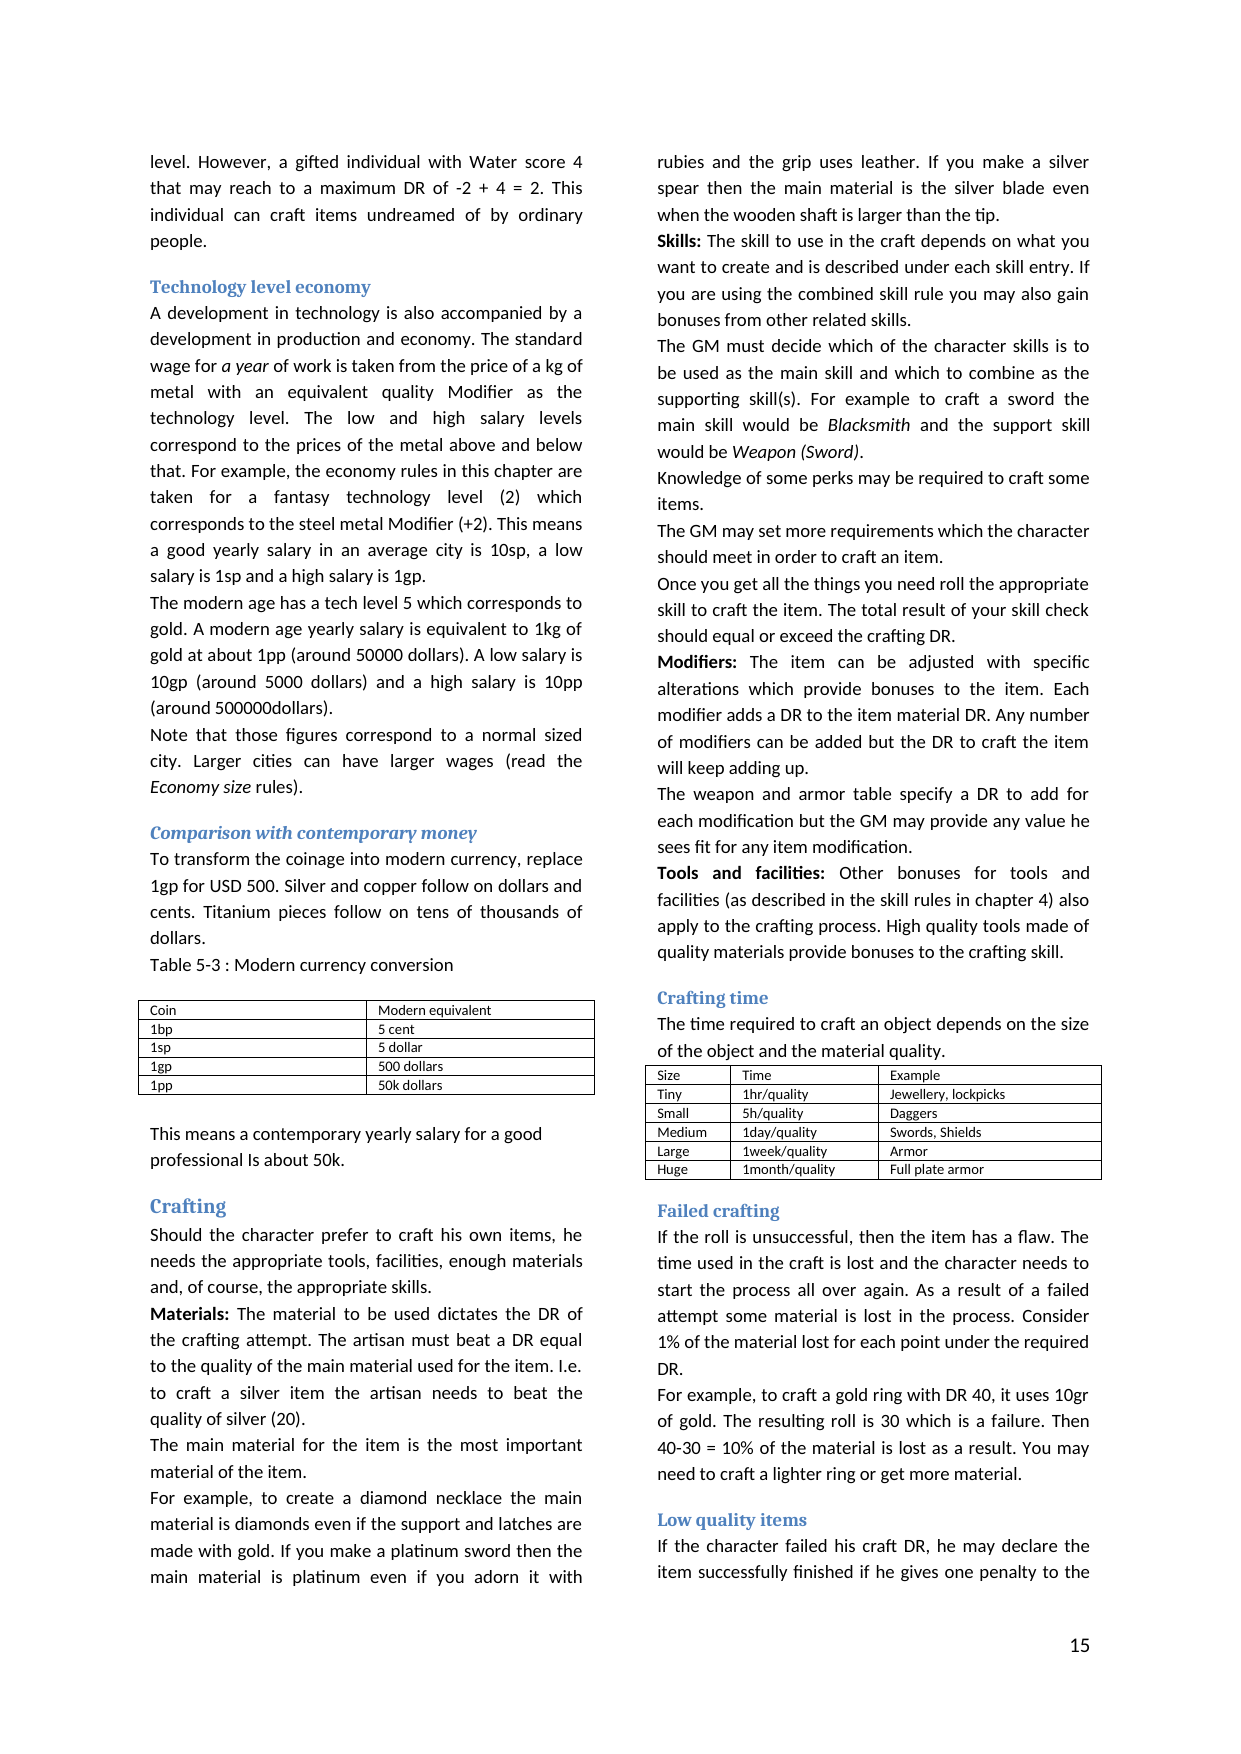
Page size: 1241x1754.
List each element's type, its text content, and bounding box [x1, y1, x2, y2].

table_cell 1day/quality [731, 1123, 878, 1141]
table_cell 1sp [139, 1039, 366, 1057]
table_header Example [879, 1066, 1101, 1084]
subtitle Comparison with contemporary money [150, 823, 583, 844]
subtitle Crafting [150, 1195, 583, 1219]
table_cell 5h/quality [731, 1104, 878, 1122]
text A development in technology is also accompanied by a development in production and economy. The standard wage for a year of work is taken from the price of a kg of metal with an equivalent quality Modifier as the technology level. The low and high salary levels correspond to the prices of the metal above and below that. For example, the economy rules in this chapter are taken for a fantasy technology level (2) which corresponds to the steel metal Modifier (+2). This means a good yearly salary in an average city is 10sp, a low salary is 1sp and a high salary is 1gp. [150, 301, 583, 587]
text The GM must decide which of the character skills is to be used as the main skill and which to combine as the supporting skill(s). For example to craft a sword the main skill would be Blacksmith and the support skill would be Weapon (Sword). [657, 334, 1090, 463]
table_cell Small [646, 1104, 730, 1122]
text Once you get all the things you need roll the appropriate skill to craft the item. The total result of your skill check should equal or exceed the crafting DR. [657, 572, 1090, 647]
subtitle Low quality items [657, 1509, 1090, 1531]
table_cell 1month/quality [731, 1161, 878, 1178]
table_cell Swords, Shields [879, 1123, 1101, 1141]
table_header Modern equivalent [367, 1001, 594, 1019]
text Knowledge of some perks may be required to craft some items. [657, 466, 1090, 516]
text The modern age has a tech level 5 which corresponds to gold. A modern age yearly salary is equivalent to 1kg of gold at about 1pp (around 50000 dollars). A low salary is 10gp (around 5000 dollars) and a high salary is 10pp (around 500000dollars). [150, 591, 583, 719]
table_cell 5 dollar [367, 1039, 594, 1057]
subtitle Technology level economy [150, 276, 583, 298]
text Skills: The skill to use in the craft depends on what you want to create and is described under each skill entry. If you are using the combined skill rule you may also gain bonuses from other related skills. [657, 229, 1090, 331]
text For example, to create a diamond necklace the main material is diamonds even if the support and latches are made with gold. If you make a platinum sword then the main material is platinum even if you adorn it with rubies and the grip uses leather. If you make a silver spear then the main material is the silver blade even when the wooden shaft is larger than the tip. [657, 150, 1090, 226]
table_cell Jewellery, lockpicks [879, 1085, 1101, 1103]
table_cell Large [646, 1142, 730, 1159]
text For example, to create a diamond necklace the main material is diamonds even if the support and latches are made with gold. If you make a platinum sword then the main material is platinum even if you adorn it with rubies and the grip uses leather. If you make a silver spear then the main material is the silver blade even when the wooden shaft is larger than the tip. [150, 1486, 583, 1588]
table_cell Full plate armor [879, 1161, 1101, 1178]
table_cell 50k dollars [367, 1076, 594, 1094]
text Materials: The material to be used dictates the DR of the crafting attempt. The artisan must beat a DR equal to the quality of the main material used for the item. I.e. to craft a silver item the artisan needs to beat the quality of silver (20). [150, 1302, 583, 1430]
table_header Coin [139, 1001, 366, 1019]
text Modifiers: The item can be adjusted with specific alterations which provide bonuses to the item. Each modifier adds a DR to the item material DR. Any number of modifiers can be added but the DR to craft the item will keep adding up. [657, 651, 1090, 779]
text Table 5-3 : Modern currency conversion [150, 953, 583, 976]
table_cell Huge [646, 1161, 730, 1178]
table_header Size [646, 1066, 730, 1084]
table_cell 1bp [139, 1020, 366, 1038]
table_cell 1week/quality [731, 1142, 878, 1159]
table_cell 5 cent [367, 1020, 594, 1038]
text The main material for the item is the most important material of the item. [150, 1433, 583, 1483]
subtitle Failed crafting [657, 1200, 1090, 1222]
text Note that those figures correspond to a normal sized city. Larger cities can have larger wages (read the Economy size rules). [150, 723, 583, 798]
table_cell Daggers [879, 1104, 1101, 1122]
text This means a contemporary yearly salary for a good professional Is about 50k. [150, 1122, 583, 1171]
table_cell 1pp [139, 1076, 366, 1094]
table_cell 1hr/quality [731, 1085, 878, 1103]
text The time required to craft an object depends on the size of the object and the material quality. [657, 1013, 1090, 1062]
text Tools and facilities: Other bonuses for tools and facilities (as described in the skill rules in chapter 4) also apply to the crafting process. High quality tools made of quality materials provide bonuses to the crafting skill. [657, 862, 1090, 963]
text Should the character prefer to craft his own items, he needs the appropriate tools, facilities, enough materials and, of course, the appropriate skills. [150, 1223, 583, 1298]
table_cell 500 dollars [367, 1058, 594, 1075]
text The weapon and armor table specify a DR to add for each modification but the GM may provide any value he sees fit for any item modification. [657, 782, 1090, 858]
text If the roll is unsuccessful, then the item has a flaw. The time used in the craft is lost and the character needs to start the process all over again. As a result of a failed attempt some material is lost in the process. Consider 1% of the material lost for each point under the required DR. [657, 1225, 1090, 1380]
subtitle Crafting time [657, 988, 1090, 1009]
text The GM may set more requirements which the character should meet in order to craft an item. [657, 519, 1090, 568]
text For example, to craft a gold ring with DR 40, it uses 10gr of gold. The resulting roll is 30 which is a failure. Then 40-30 = 10% of the material is lost as a result. You may need to craft a lighter ring or get more material. [657, 1383, 1090, 1485]
table_cell Armor [879, 1142, 1101, 1159]
text To transform the coinage into modern currency, replace 1gp for USD 500. Silver and copper follow on dollars and cents. Titanium pieces follow on tens of thousands of dollars. [150, 847, 583, 949]
table_cell Medium [646, 1123, 730, 1141]
table_cell Tiny [646, 1085, 730, 1103]
table_header Time [731, 1066, 878, 1084]
table_cell 1gp [139, 1058, 366, 1075]
